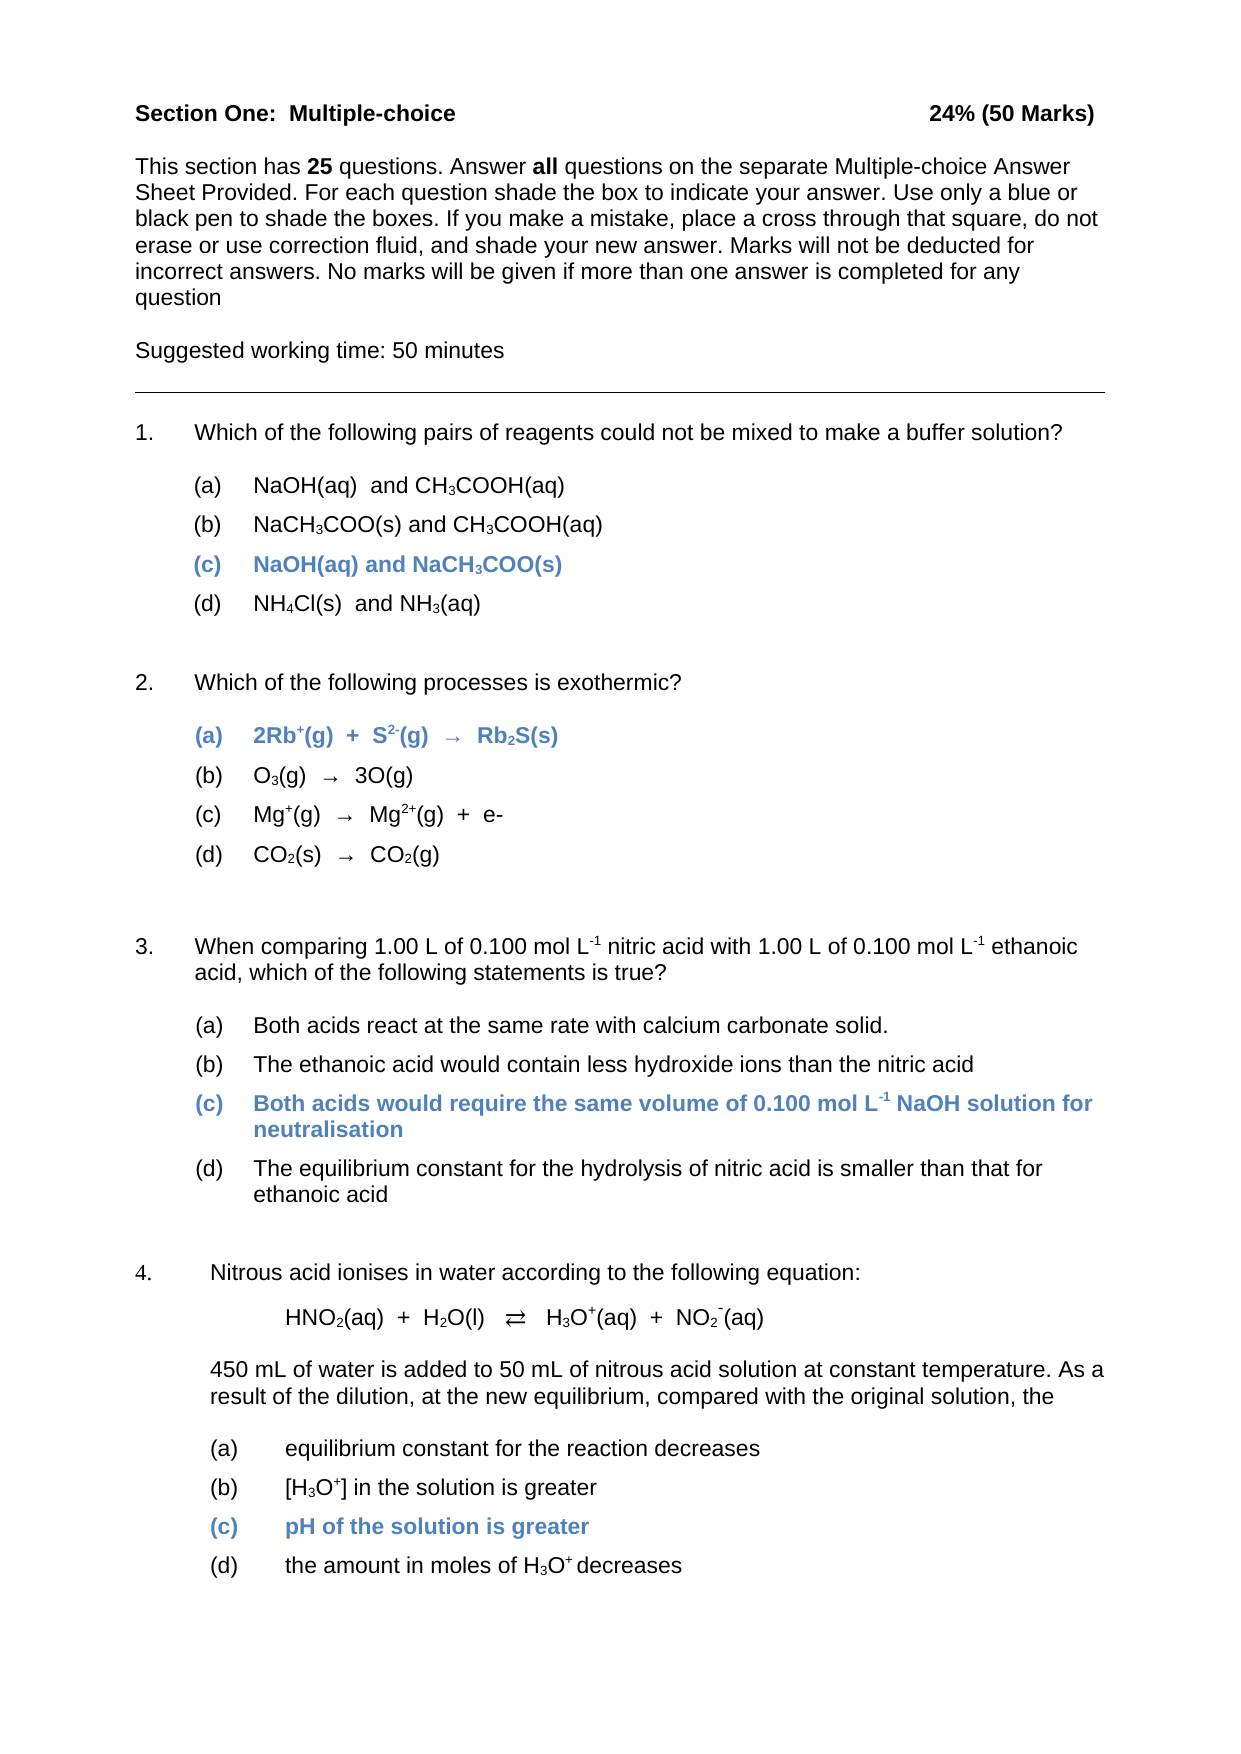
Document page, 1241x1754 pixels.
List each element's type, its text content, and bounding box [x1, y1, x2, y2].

list 2Rb+(g) + S2-(g) → Rb2S(s) [195, 722, 1105, 748]
list CO2(s) → CO2(g) [195, 841, 1105, 867]
text (d) the amount in moles of H3O+ decreases [135, 1552, 1105, 1578]
text (a) equilibrium constant for the reaction decreases [210, 1435, 1105, 1462]
list Mg+(g) → Mg2+(g) + e- [195, 801, 1105, 827]
list NH4Cl(s) and NH3(aq) [193, 590, 1105, 617]
text Suggested working time: 50 minutes [135, 337, 1105, 363]
text (c) pH of the solution is greater [210, 1513, 1105, 1539]
list Both acids react at the same rate with calcium carbonate solid. [195, 1012, 1105, 1038]
text 2. Which of the following processes is exothermic? [135, 669, 1105, 696]
text HNO2(aq) + H2O(l) ⇄ H3O+(aq) + NO2-(aq) [210, 1298, 1105, 1331]
text This section has 25 questions. Answer all questions on the separate Multiple-choice Answer Sheet Provided. For each question shade the box to indicate your answer. Use only a blue or black pen to shade the boxes. If you make a mistake, place a cross through that square, do not erase or use correction fluid, and shade your new answer. Marks will not be deducted for incorrect answers. No marks will be given if more than one answer is completed for any question [135, 153, 1105, 311]
list O3(g) → 3O(g) [195, 762, 1105, 788]
list The equilibrium constant for the hydrolysis of nitric acid is smaller than that for ethanoic acid [195, 1155, 1105, 1207]
list NaOH(aq) and CH3COOH(aq) [193, 472, 1105, 498]
list NaCH3COO(s) and CH3COOH(aq) [193, 511, 1105, 538]
text 3. When comparing 1.00 L of 0.100 mol L-1 nitric acid with 1.00 L of 0.100 mol L-1 ethanoic acid, which of the following statements is true? [135, 933, 1105, 985]
text (b) [H3O+] in the solution is greater [210, 1474, 1105, 1501]
text Section One: Multiple-choice 24% (50 Marks) [135, 100, 1095, 126]
text 4. Nitrous acid ionises in water according to the following equation: [135, 1259, 1105, 1285]
text 450 mL of water is added to 50 mL of nitrous acid solution at constant temperature. As a result of the dilution, at the new equilibrium, compared with the original solution, the [210, 1356, 1105, 1409]
list Both acids would require the same volume of 0.100 mol L-1 NaOH solution for neutralisation [195, 1089, 1105, 1142]
text 1. Which of the following pairs of reagents could not be mixed to make a buffer solution? [135, 419, 1105, 446]
list NaOH(aq) and NaCH3COO(s) [193, 551, 1105, 577]
list The ethanoic acid would contain less hydroxide ions than the nitric acid [195, 1051, 1105, 1077]
